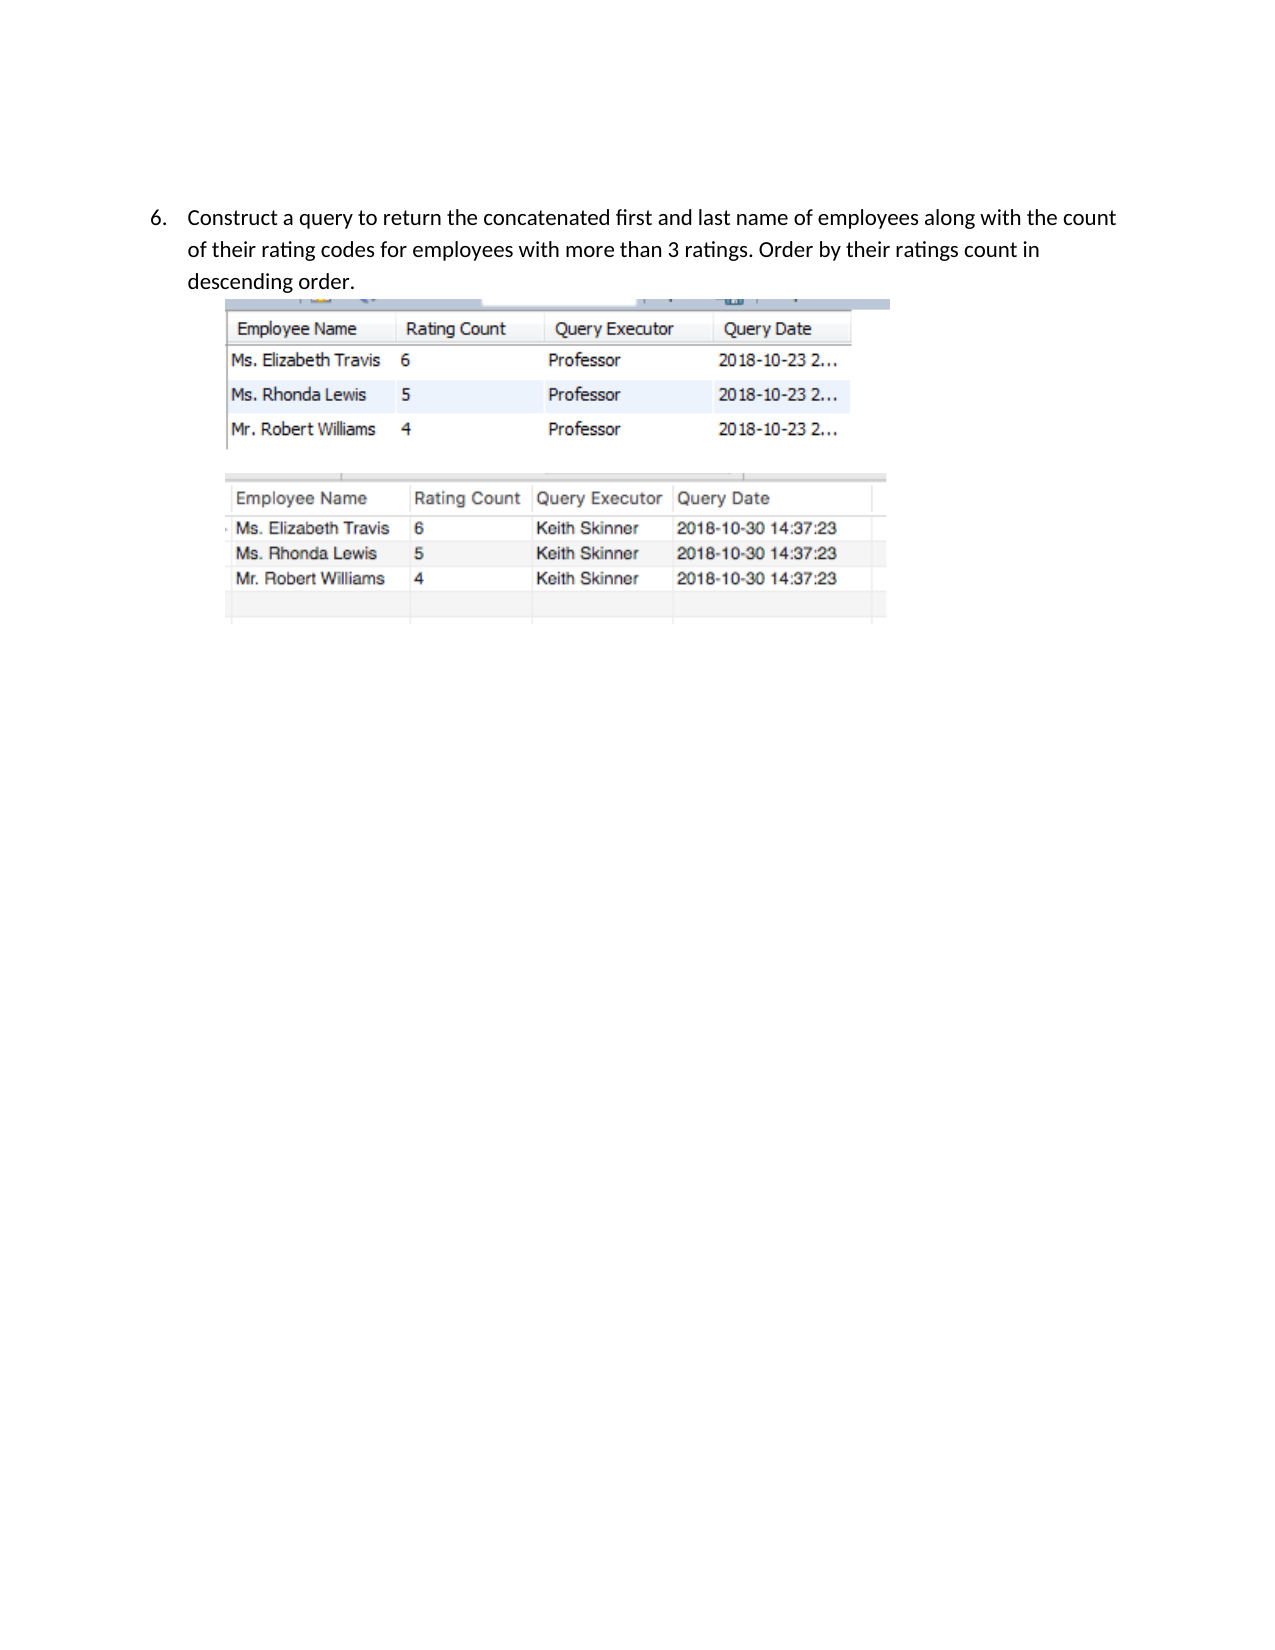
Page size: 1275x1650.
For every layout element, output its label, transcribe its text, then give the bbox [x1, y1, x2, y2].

picture [225, 299, 890, 470]
picture [225, 473, 887, 624]
list Construct a query to return the concatenated first and last name of employees along with the count of their rating codes for employees with more than 3 ratings. Order by their ratings count in descending order. [150, 203, 1125, 295]
